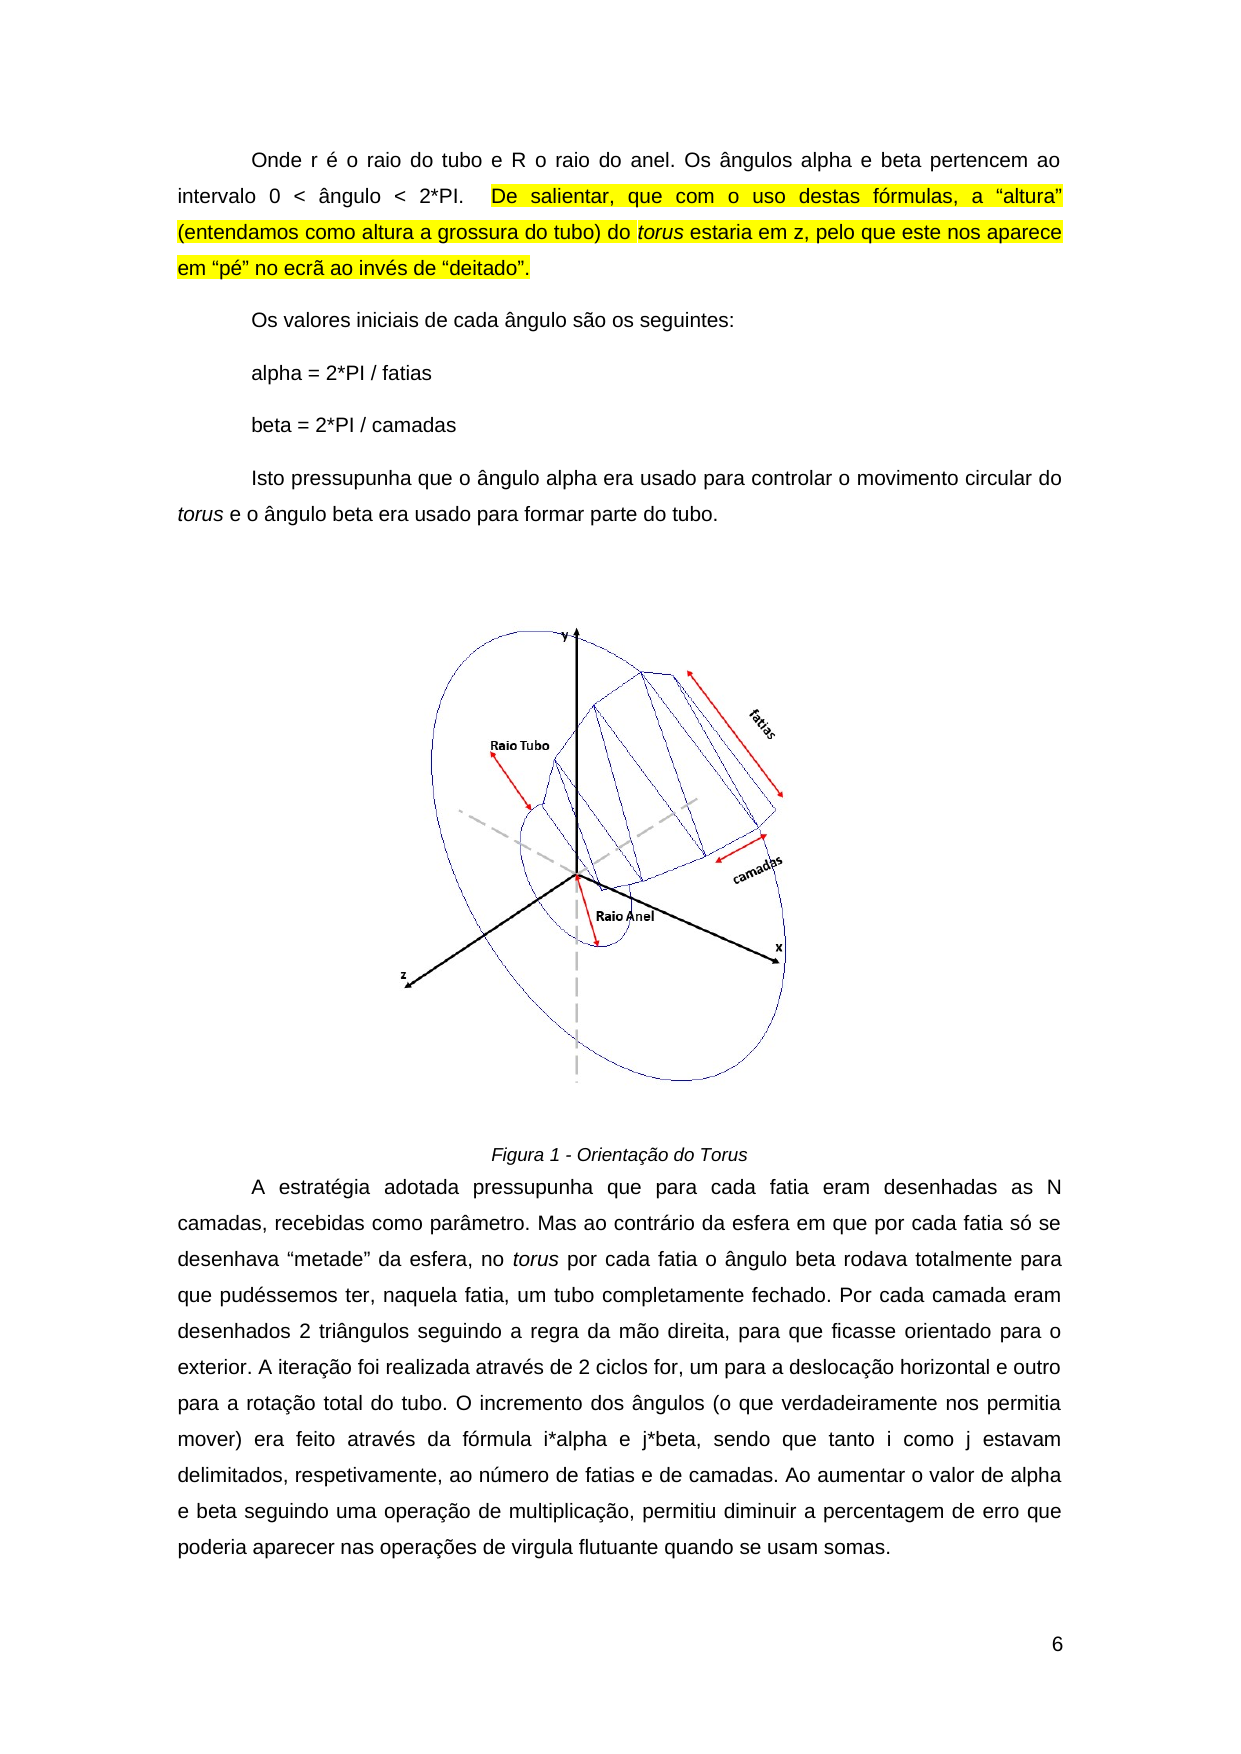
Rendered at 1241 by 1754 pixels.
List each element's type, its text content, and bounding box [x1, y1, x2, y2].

picture [322, 570, 918, 1135]
text Os valores iniciais de cada ângulo são os seguintes: [177, 308, 1063, 332]
text Isto pressupunha que o ângulo alpha era usado para controlar o movimento circular do torus e o ângulo beta era usado para formar parte do tubo. [177, 466, 1063, 526]
text beta = 2*PI / camadas [177, 413, 1063, 437]
text alpha = 2*PI / fatias [177, 361, 1063, 384]
